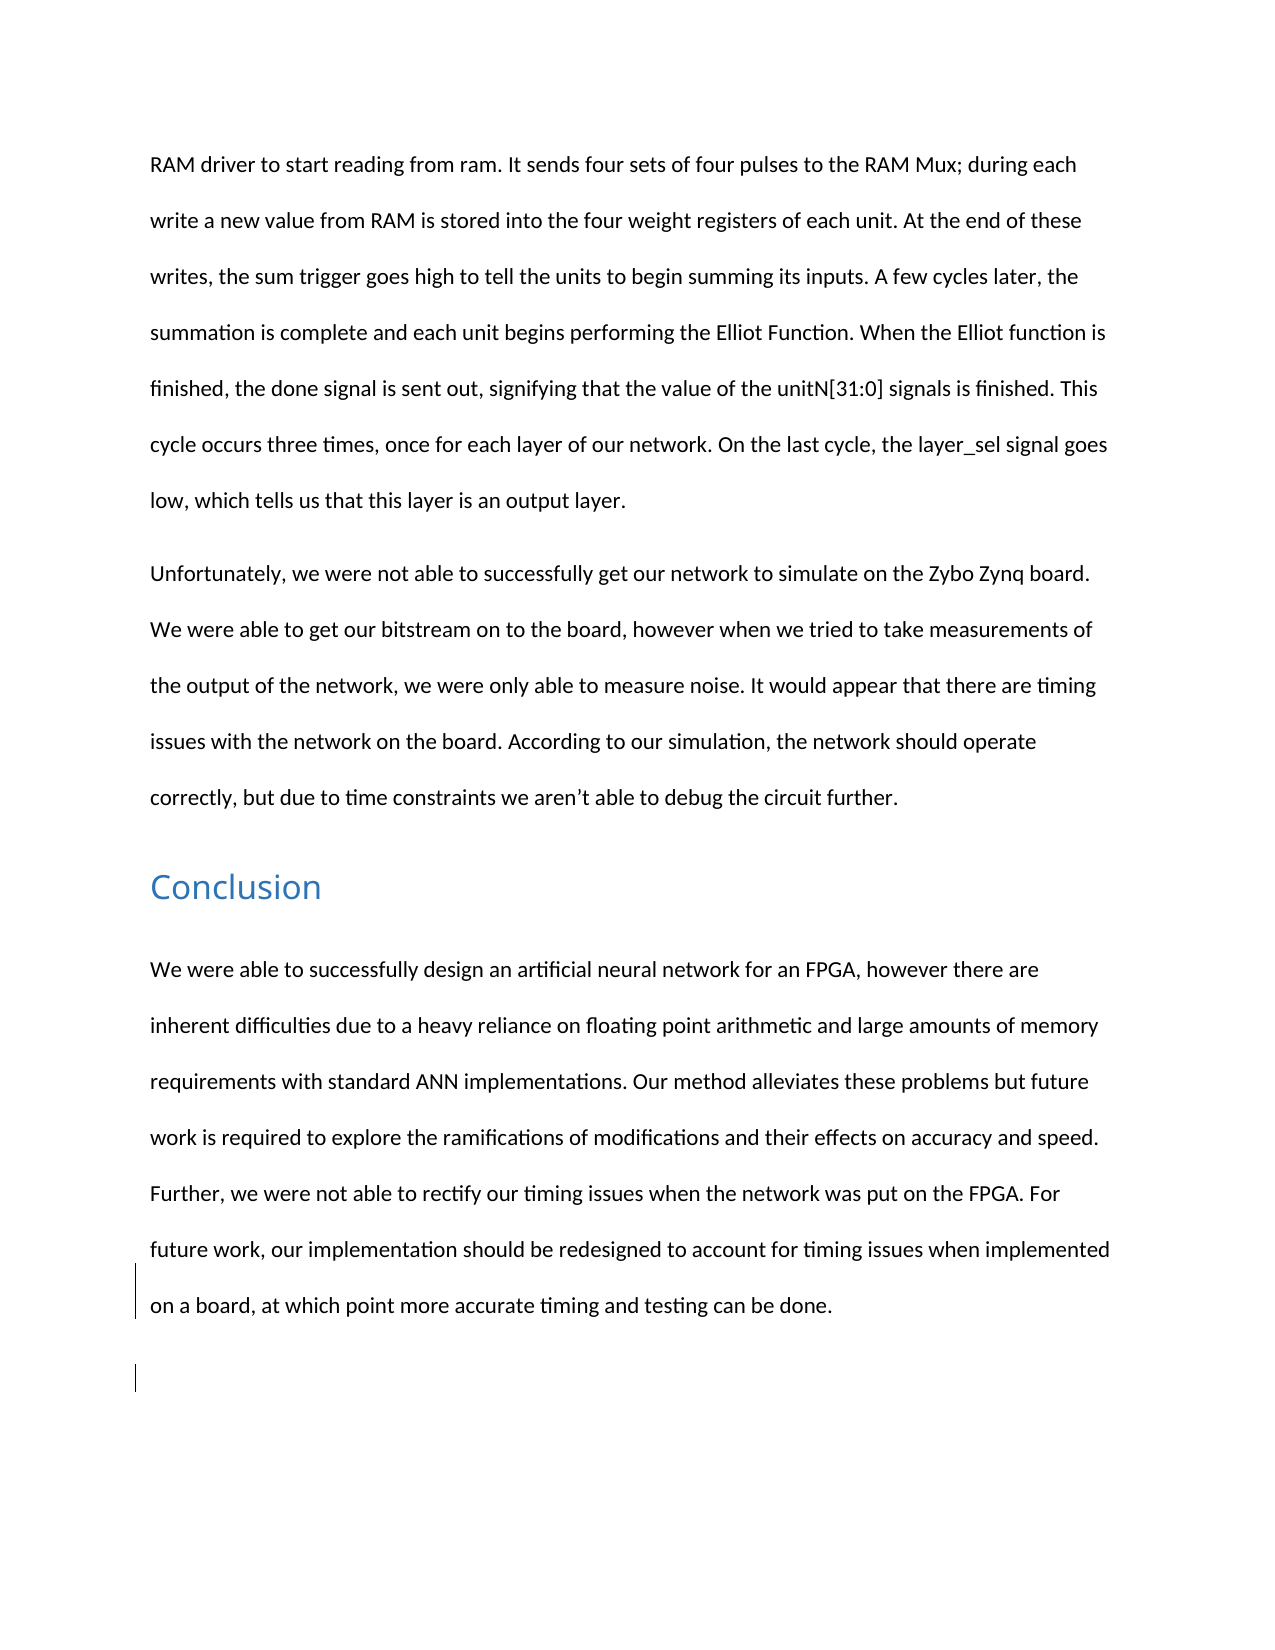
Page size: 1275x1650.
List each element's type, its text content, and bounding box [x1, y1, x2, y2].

text Unfortunately, we were not able to successfully get our network to simulate on the Zybo Zynq board. We were able to get our bitstream on to the board, however when we tried to take measurements of the output of the network, we were only able to measure noise. It would appear that there are timing issues with the network on the board. According to our simulation, the network should operate correctly, but due to time constraints we aren’t able to debug the circuit further. [150, 559, 1125, 811]
subtitle Conclusion [150, 864, 1125, 909]
text We were able to successfully design an artificial neural network for an FPGA, however there are inherent difficulties due to a heavy reliance on floating point arithmetic and large amounts of memory requirements with standard ANN implementations. Our method alleviates these problems but future work is required to explore the ramifications of modifications and their effects on accuracy and speed. Further, we were not able to rectify our timing issues when the network was put on the FPGA. For future work, our implementation should be redesigned to account for timing issues when implemented on a board, at which point more accurate timing and testing can be done. [150, 955, 1125, 1319]
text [150, 150, 1125, 514]
